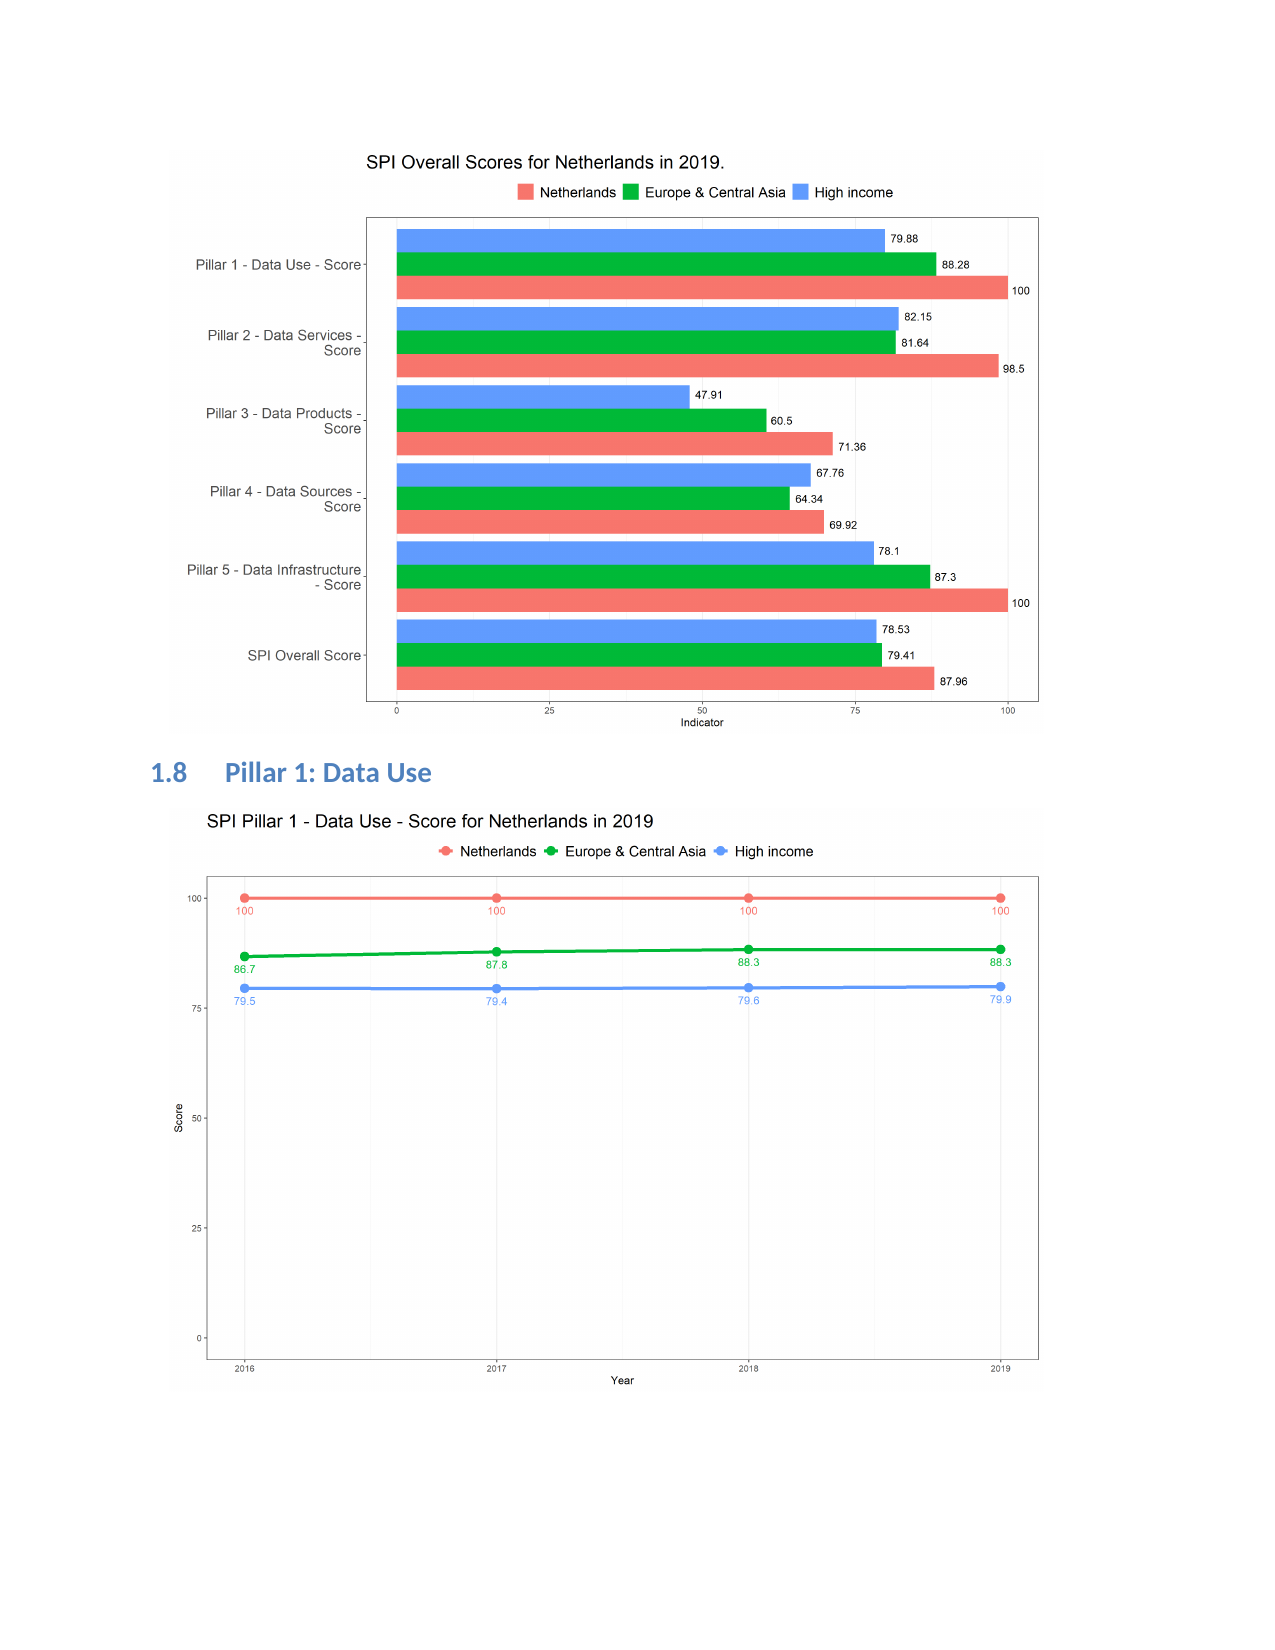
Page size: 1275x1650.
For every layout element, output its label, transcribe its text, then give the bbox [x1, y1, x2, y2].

picture [168, 808, 1044, 1392]
picture [168, 150, 1044, 734]
subtitle 1.8 Pillar 1: Data Use [150, 754, 1125, 790]
